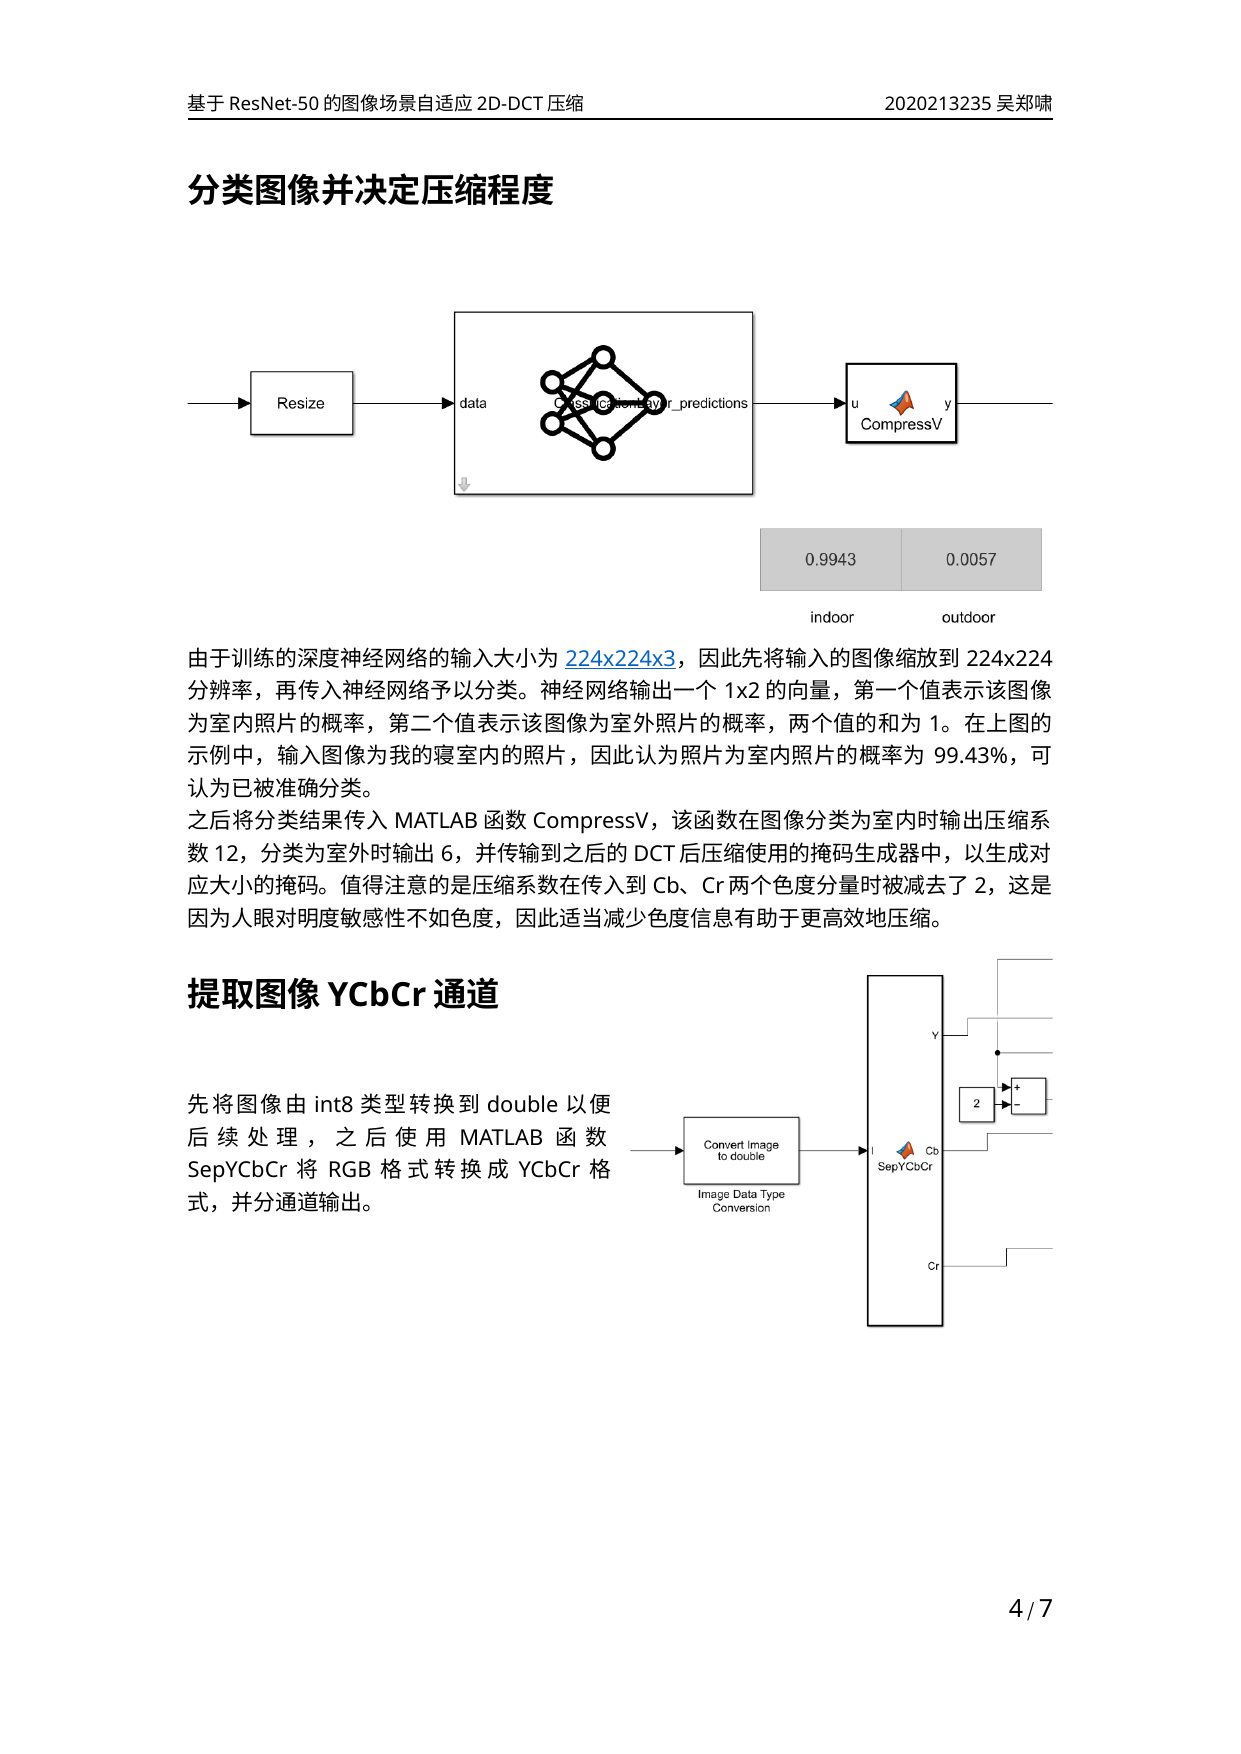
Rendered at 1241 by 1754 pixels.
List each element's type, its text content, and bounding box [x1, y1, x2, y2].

picture [630, 957, 1053, 1342]
picture [187, 282, 1053, 632]
text 之后将分类结果传入MATLAB函数CompressV，该函数在图像分类为室内时输出压缩系数12，分类为室外时输出6，并传输到之后的DCT后压缩使用的掩码生成器中，以生成对应大小的掩码。值得注意的是压缩系数在传入到Cb、Cr两个色度分量时被减去了2，这是因为人眼对明度敏感性不如色度，因此适当减少色度信息有助于更高效地压缩。 [187, 803, 1053, 933]
subtitle 提取图像YCbCr通道 [187, 960, 630, 1025]
subtitle 分类图像并决定压缩程度 [187, 156, 1053, 221]
text 由于训练的深度神经网络的输入大小为224x224x3，因此先将输入的图像缩放到224x224分辨率，再传入神经网络予以分类。神经网络输出一个1x2的向量，第一个值表示该图像为室内照片的概率，第二个值表示该图像为室外照片的概率，两个值的和为1。在上图的示例中，输入图像为我的寝室内的照片，因此认为照片为室内照片的概率为99.43%，可认为已被准确分类。 [187, 640, 1053, 803]
text 先将图像由int8类型转换到double以便后续处理，之后使用MATLAB函数SepYCbCr将RGB格式转换成YCbCr格式，并分通道输出。 [187, 1087, 630, 1217]
